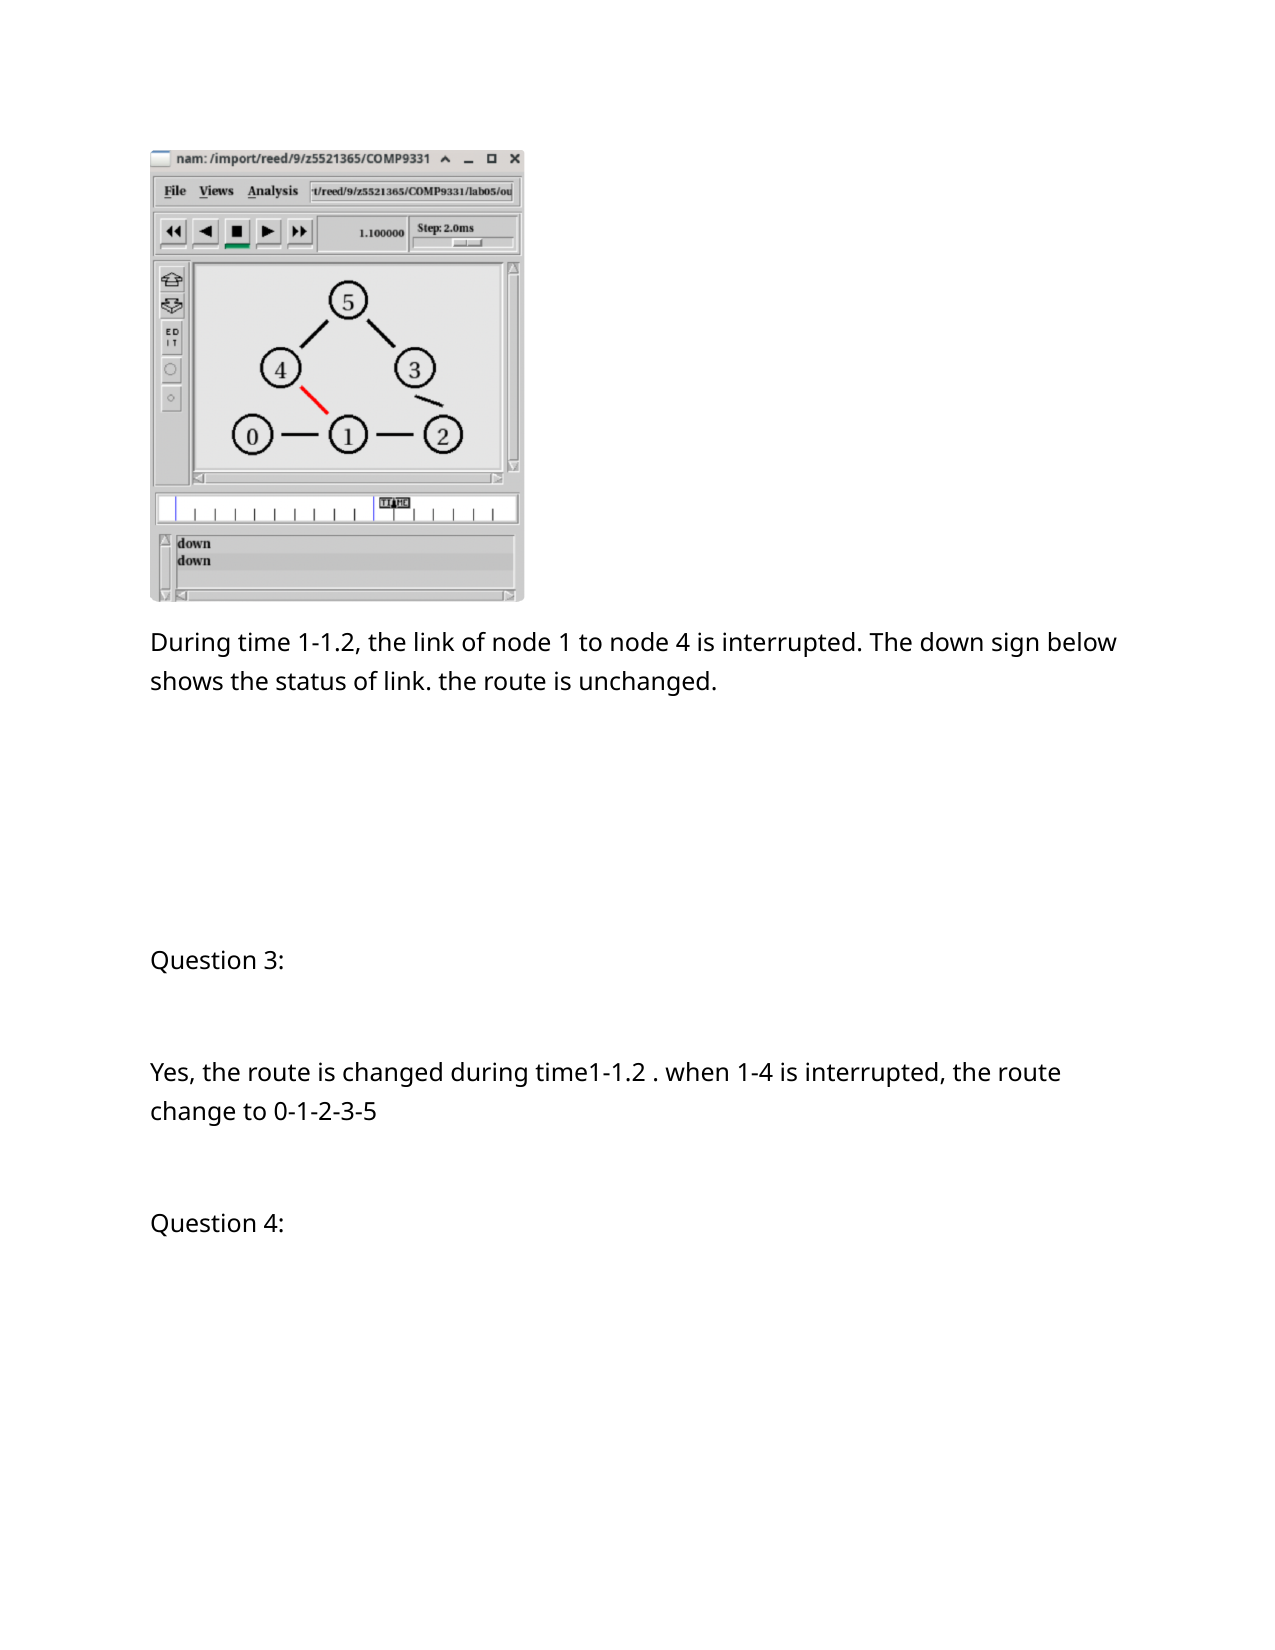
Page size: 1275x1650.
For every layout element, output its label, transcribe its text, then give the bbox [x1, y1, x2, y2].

picture [150, 150, 525, 603]
text Question 4: [150, 1205, 1125, 1239]
text Yes, the route is changed during time1-1.2 . when 1-4 is interrupted, the route change to 0-1-2-3-5 [150, 1054, 1125, 1128]
text Question 3: [150, 943, 1125, 977]
text During time 1-1.2, the link of node 1 to node 4 is interrupted. The down sign below shows the status of link. the route is unchanged. [150, 624, 1125, 698]
